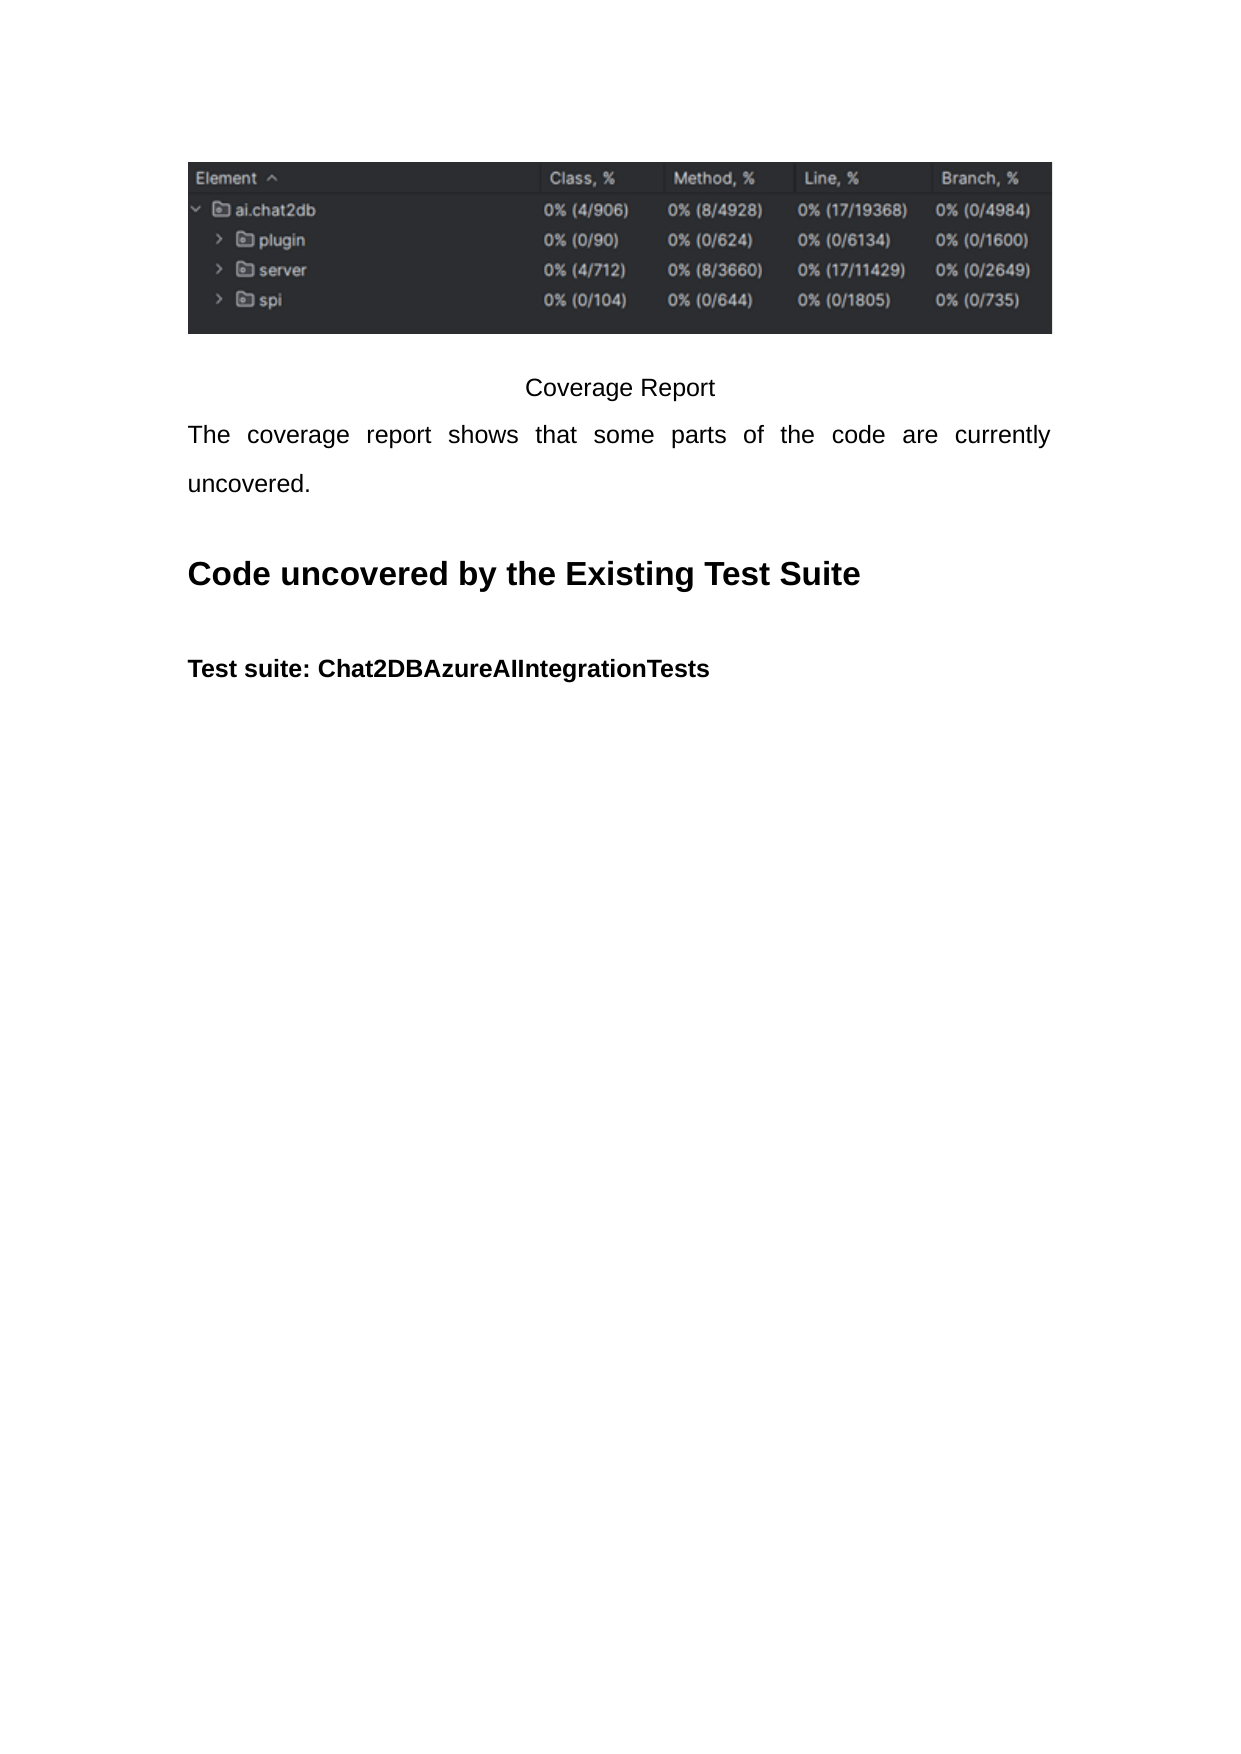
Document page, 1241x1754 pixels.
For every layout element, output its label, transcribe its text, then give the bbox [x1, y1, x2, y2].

text Test suite: Chat2DBAzureAIIntegrationTests [187, 652, 1053, 685]
text Coverage Report [187, 371, 1053, 404]
subtitle Code uncovered by the Existing Test Suite [187, 541, 1053, 606]
text The coverage report shows that some parts of the code are currently uncovered. [187, 418, 1053, 499]
picture [188, 162, 1053, 334]
